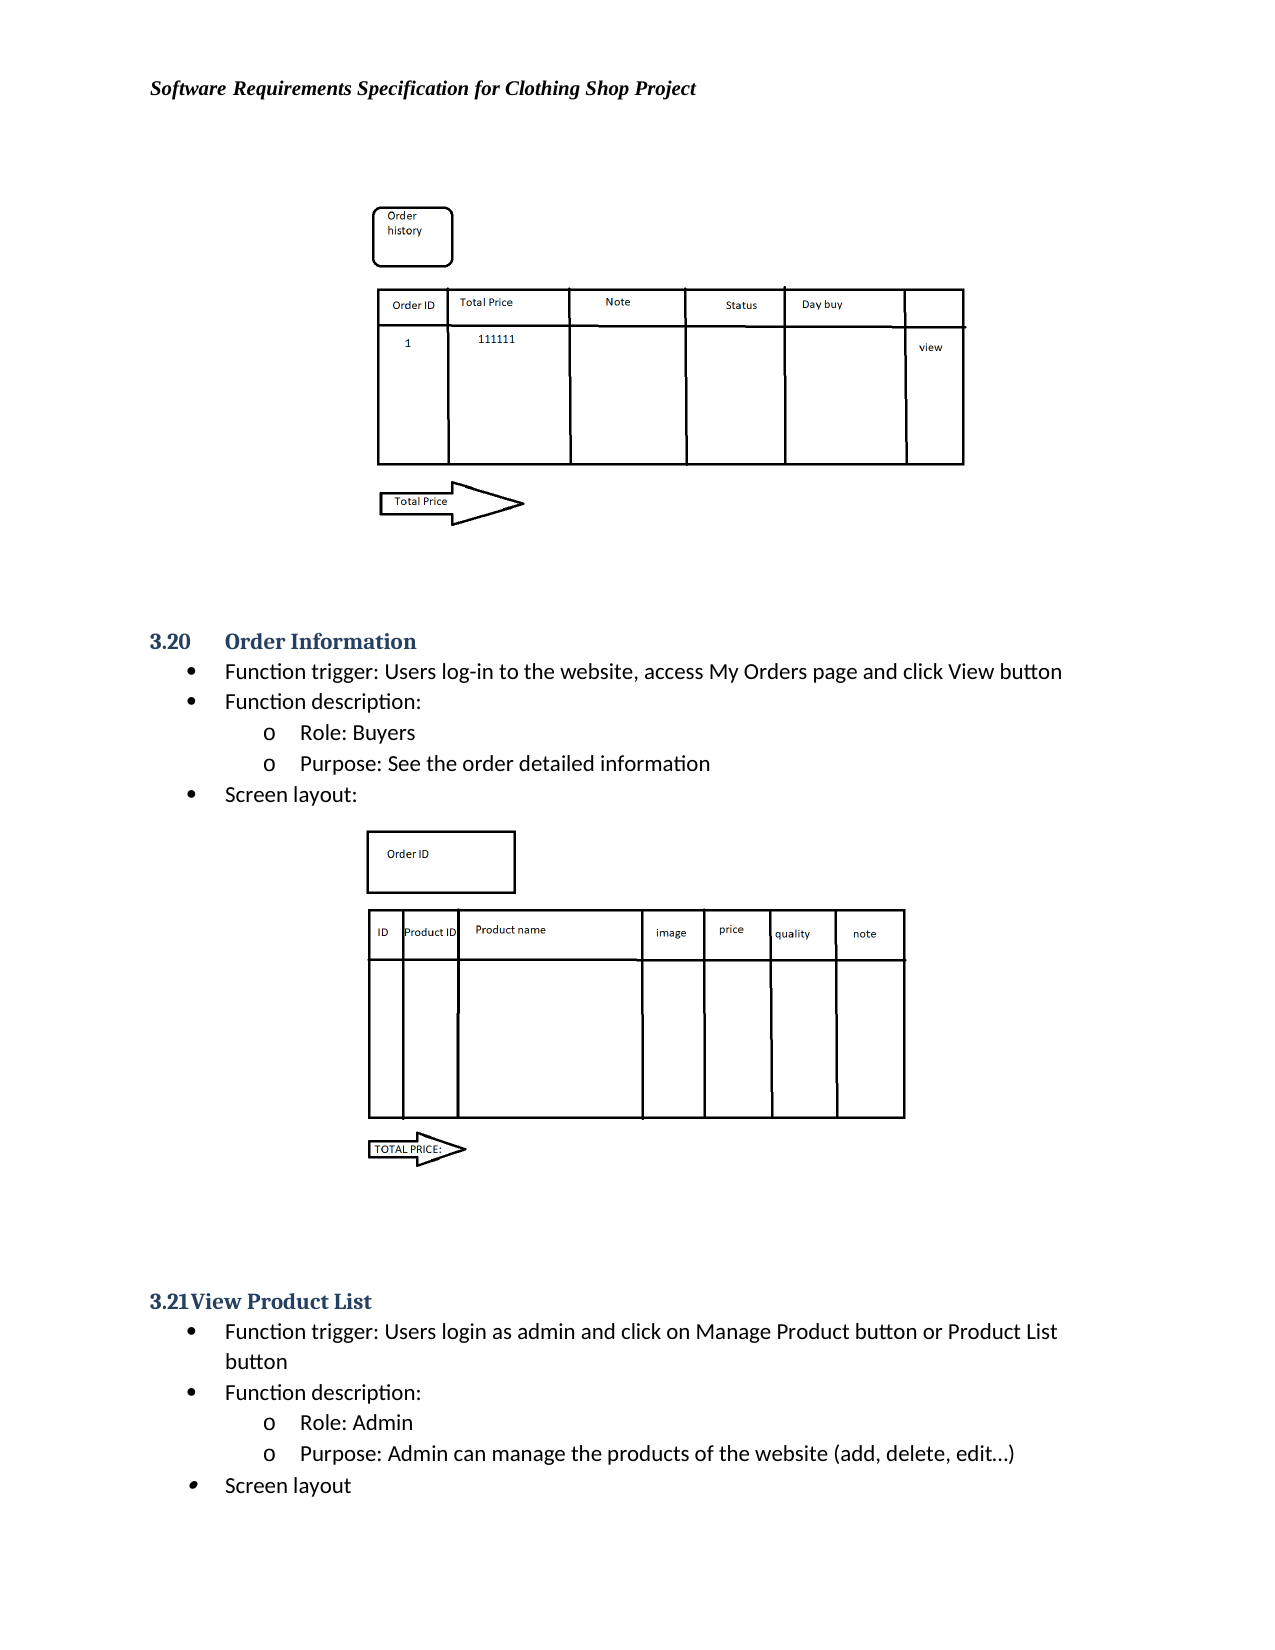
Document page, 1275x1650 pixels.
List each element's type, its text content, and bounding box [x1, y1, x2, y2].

list Role: Buyers [262, 718, 1125, 747]
picture [150, 810, 1125, 1253]
list Function description: [187, 687, 1125, 715]
list View Product List [150, 1289, 1125, 1315]
list Function trigger: Users log-in to the website, access My Orders page and click View button [187, 657, 1125, 685]
list Purpose: Admin can manage the products of the website (add, delete, edit…) [262, 1439, 1125, 1468]
list Purpose: See the order detailed information [262, 749, 1125, 778]
list Role: Admin [262, 1408, 1125, 1437]
list Screen layout: [187, 781, 1125, 808]
picture [150, 150, 1125, 593]
list Order Information [150, 629, 1125, 655]
list Function trigger: Users login as admin and click on Manage Product button or Product List button [187, 1317, 1125, 1376]
list Screen layout [187, 1471, 1125, 1499]
list Function description: [187, 1378, 1125, 1406]
